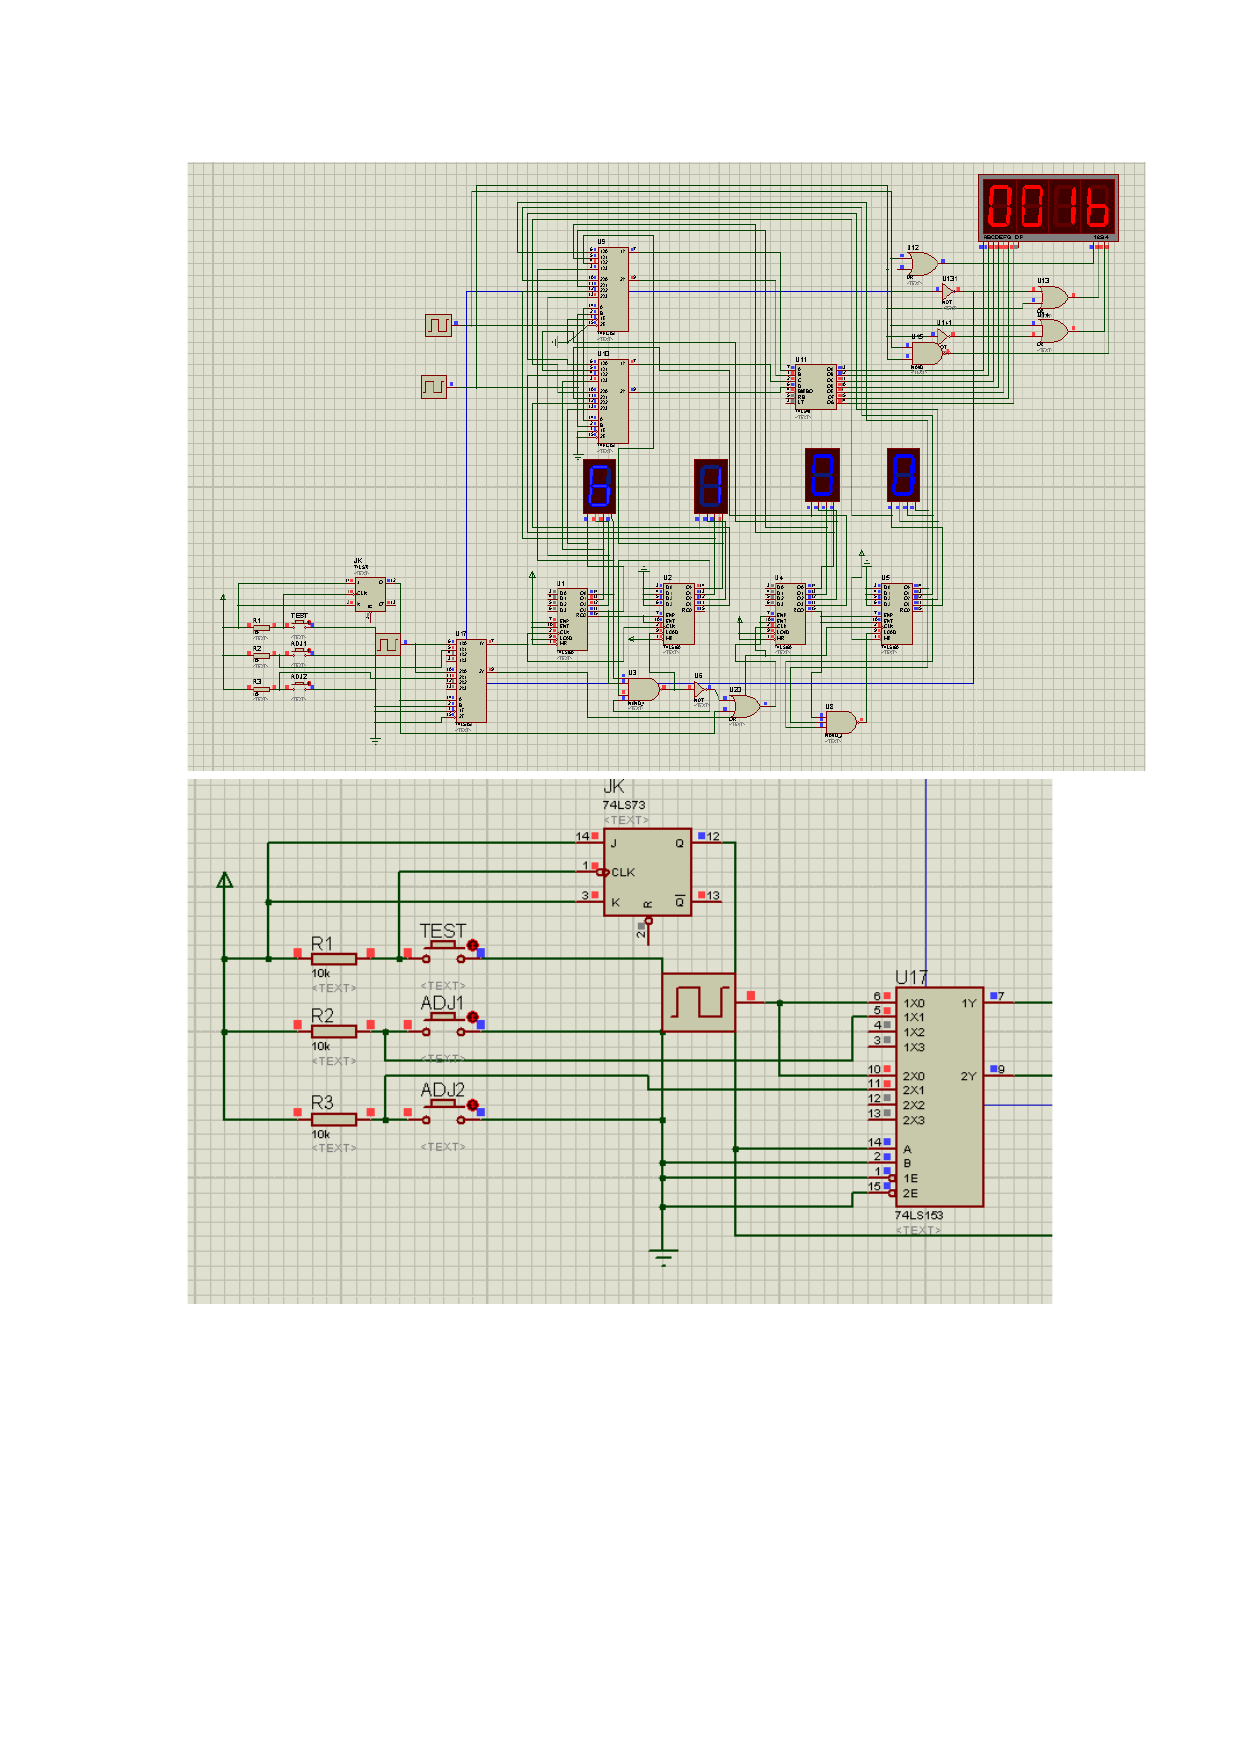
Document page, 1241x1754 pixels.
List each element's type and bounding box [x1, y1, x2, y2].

picture [187, 162, 1146, 771]
picture [187, 779, 1053, 1304]
